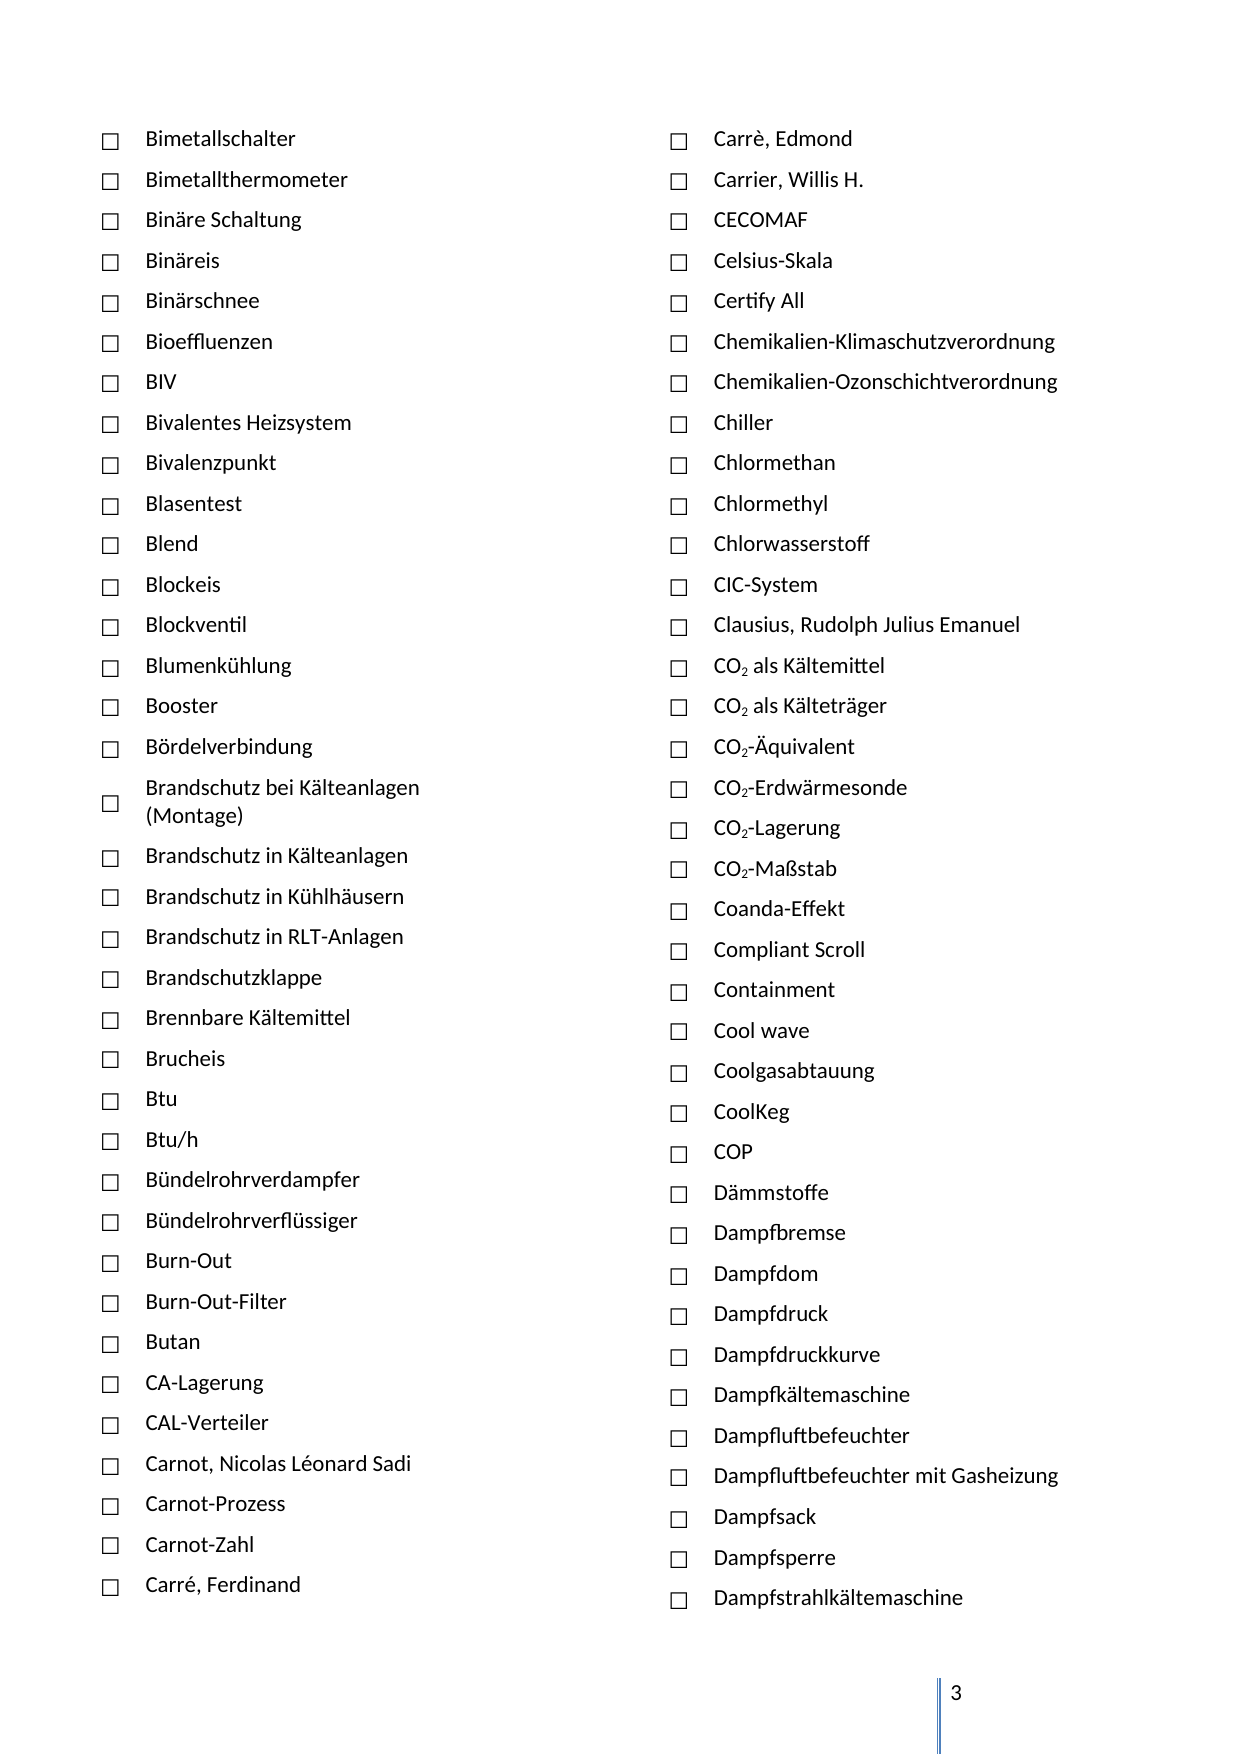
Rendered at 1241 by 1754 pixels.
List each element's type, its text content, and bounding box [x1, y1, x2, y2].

table_cell CO2 als Kältemittel [703, 645, 1101, 685]
table_cell Dampfluftbefeuchter mit Gasheizung [703, 1455, 1101, 1496]
table_cell Dampfbremse [703, 1212, 1101, 1253]
table_cell Clausius, Rudolph Julius Emanuel [703, 604, 1101, 645]
table_cell Carnot, Nicolas Léonard Sadi [134, 1443, 533, 1483]
table_cell Chemikalien-Ozonschichtverordnung [703, 361, 1101, 402]
table_cell Cool wave [703, 1010, 1101, 1050]
table_cell Brandschutz bei Kälteanlagen (Montage) [134, 766, 533, 835]
table_cell CAL-Verteiler [134, 1402, 533, 1443]
table_cell CO2-Erdwärmesonde [703, 766, 1101, 807]
table_cell Binäreis [134, 240, 533, 280]
table_cell CA-Lagerung [134, 1362, 533, 1402]
table_cell Compliant Scroll [703, 929, 1101, 969]
table_cell Containment [703, 969, 1101, 1009]
table_cell BIV [134, 361, 533, 402]
table_cell Carnot-Zahl [134, 1524, 533, 1564]
table_cell Binärschnee [134, 280, 533, 321]
table_cell Burn-Out [134, 1240, 533, 1281]
table_cell CoolKeg [703, 1091, 1101, 1131]
table_cell Blockeis [134, 564, 533, 604]
table_cell Chlormethan [703, 442, 1101, 483]
table_cell Certify All [703, 280, 1101, 321]
table_cell Burn-Out-Filter [134, 1281, 533, 1321]
table_cell Dampfluftbefeuchter [703, 1415, 1101, 1455]
table_cell Coolgasabtauung [703, 1050, 1101, 1091]
table_cell Dampfstrahlkältemaschine [703, 1577, 1101, 1617]
table_cell Bündelrohrverdampfer [134, 1159, 533, 1200]
table_cell CO2-Maßstab [703, 848, 1101, 888]
table_cell Brandschutz in Kälteanlagen [134, 835, 533, 876]
table_cell Carrè, Edmond [703, 118, 1101, 159]
table_cell Btu [134, 1078, 533, 1119]
table_cell COP [703, 1131, 1101, 1172]
table_cell Booster [134, 685, 533, 726]
table_cell CO2-Lagerung [703, 807, 1101, 847]
table_cell Brandschutz in Kühlhäusern [134, 876, 533, 916]
table_cell Brandschutzklappe [134, 957, 533, 997]
table_cell Dämmstoffe [703, 1172, 1101, 1212]
table_cell Bivalenzpunkt [134, 442, 533, 483]
table_cell Brennbare Kältemittel [134, 997, 533, 1038]
table_cell Carré, Ferdinand [134, 1564, 533, 1605]
table_cell CECOMAF [703, 199, 1101, 240]
table_cell Dampfdom [703, 1253, 1101, 1293]
table_cell Chiller [703, 402, 1101, 442]
table_cell Bivalentes Heizsystem [134, 402, 533, 442]
table_cell CIC-System [703, 564, 1101, 604]
table_cell Chemikalien-Klimaschutzverordnung [703, 321, 1101, 361]
table_cell Dampfdruck [703, 1293, 1101, 1334]
table_cell Dampfsack [703, 1496, 1101, 1536]
table_cell Bördelverbindung [134, 726, 533, 766]
table_cell Blasentest [134, 483, 533, 523]
table_cell Dampfdruckkurve [703, 1334, 1101, 1374]
table_cell Chlorwasserstoff [703, 523, 1101, 564]
table_cell Blend [134, 523, 533, 564]
table_cell Bündelrohrverflüssiger [134, 1200, 533, 1240]
table_cell Blumenkühlung [134, 645, 533, 685]
table_cell Btu/h [134, 1119, 533, 1159]
table_cell Bimetallthermometer [134, 159, 533, 199]
table_cell CO2-Äquivalent [703, 726, 1101, 766]
table_cell Bimetallschalter [134, 118, 533, 159]
table_cell Blockventil [134, 604, 533, 645]
table_cell Coanda-Effekt [703, 888, 1101, 928]
table_cell CO2 als Kälteträger [703, 685, 1101, 726]
table_cell Butan [134, 1321, 533, 1362]
table_cell Dampfsperre [703, 1536, 1101, 1577]
table_cell Carnot-Prozess [134, 1483, 533, 1524]
table_cell Chlormethyl [703, 483, 1101, 523]
table_cell Carrier, Willis H. [703, 159, 1101, 199]
table_cell Bioeffluenzen [134, 321, 533, 361]
table_cell Brandschutz in RLT-Anlagen [134, 916, 533, 957]
table_cell Binäre Schaltung [134, 199, 533, 240]
table_cell Celsius-Skala [703, 240, 1101, 280]
table_cell Dampfkältemaschine [703, 1374, 1101, 1415]
table_cell Brucheis [134, 1038, 533, 1078]
